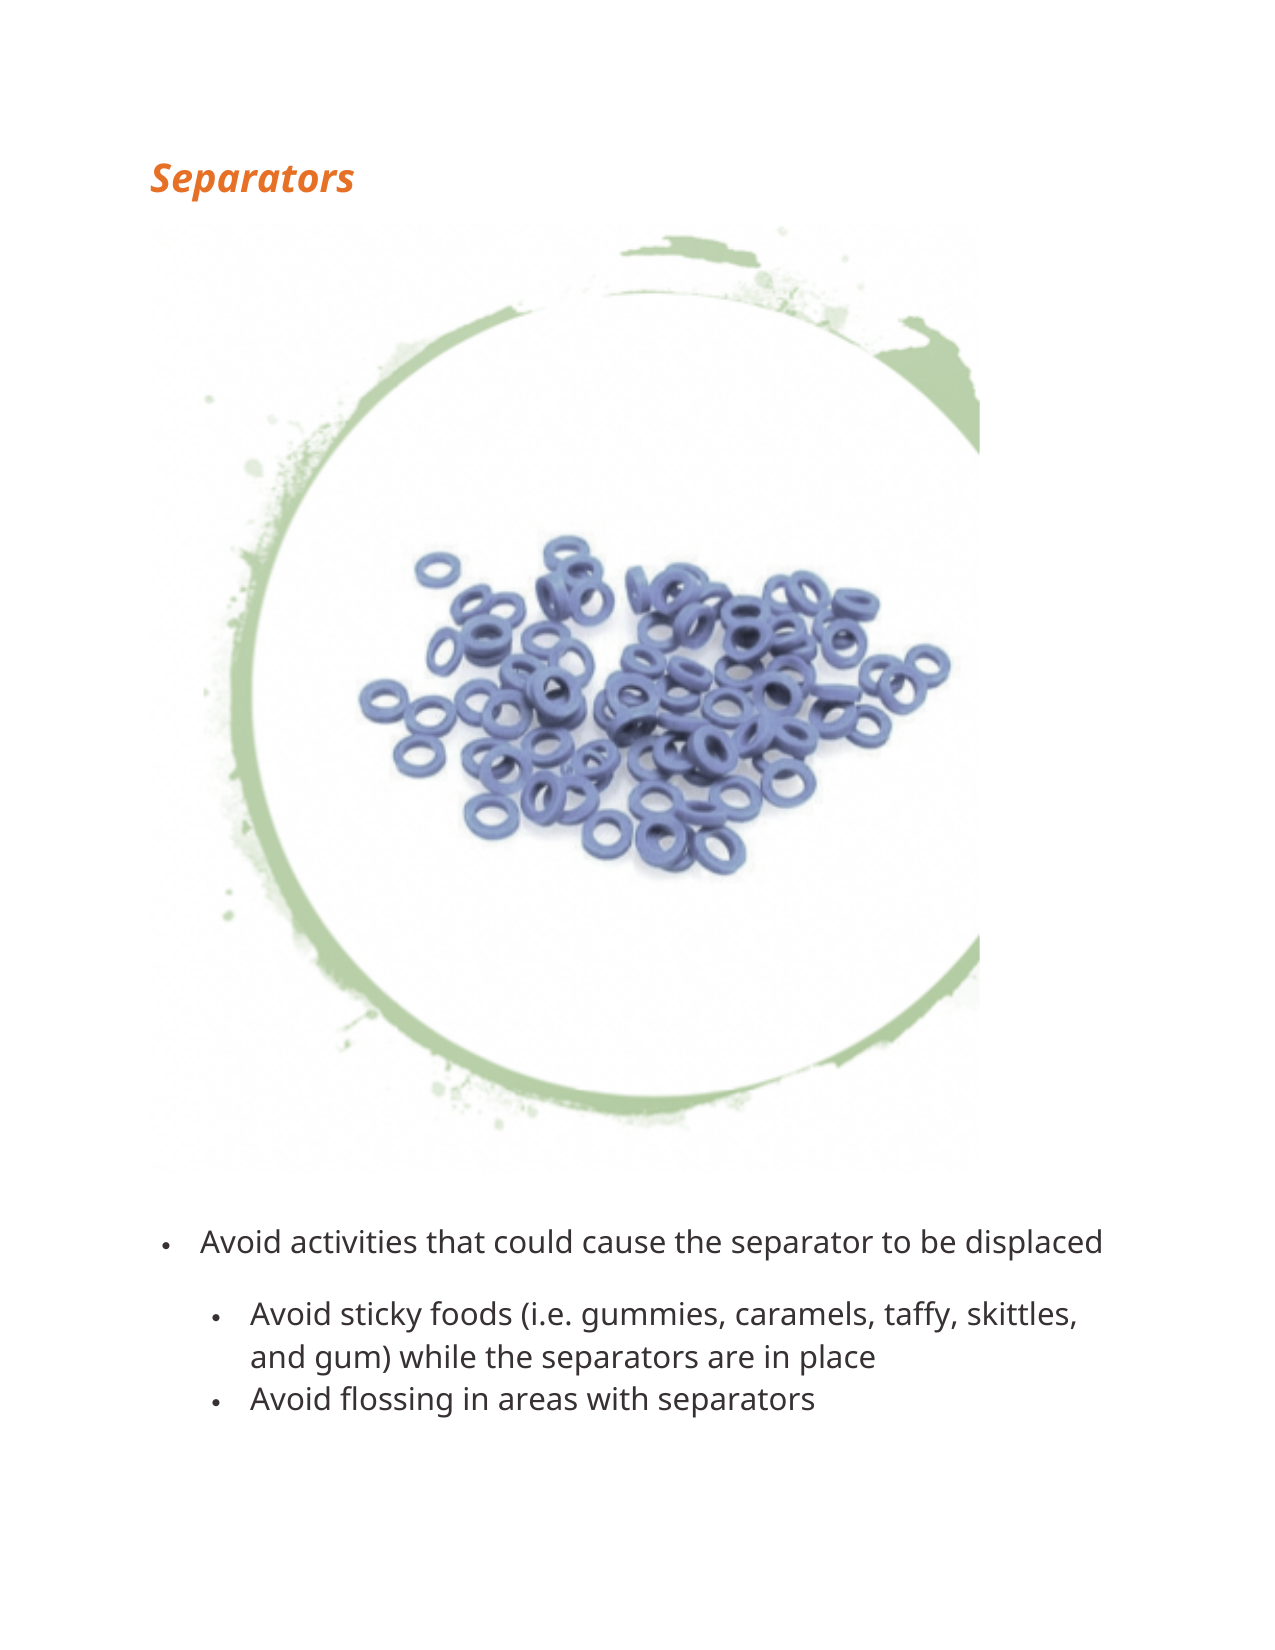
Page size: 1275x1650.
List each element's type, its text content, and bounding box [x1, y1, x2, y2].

picture [150, 223, 980, 1174]
list Avoid flossing in areas with separators [212, 1377, 1125, 1420]
subtitle Separators [150, 150, 1125, 204]
list Avoid sticky foods (i.e. gummies, caramels, taffy, skittles, and gum) while the separators are in place [212, 1292, 1125, 1377]
list Avoid activities that could cause the separator to be displaced [162, 1220, 1125, 1263]
